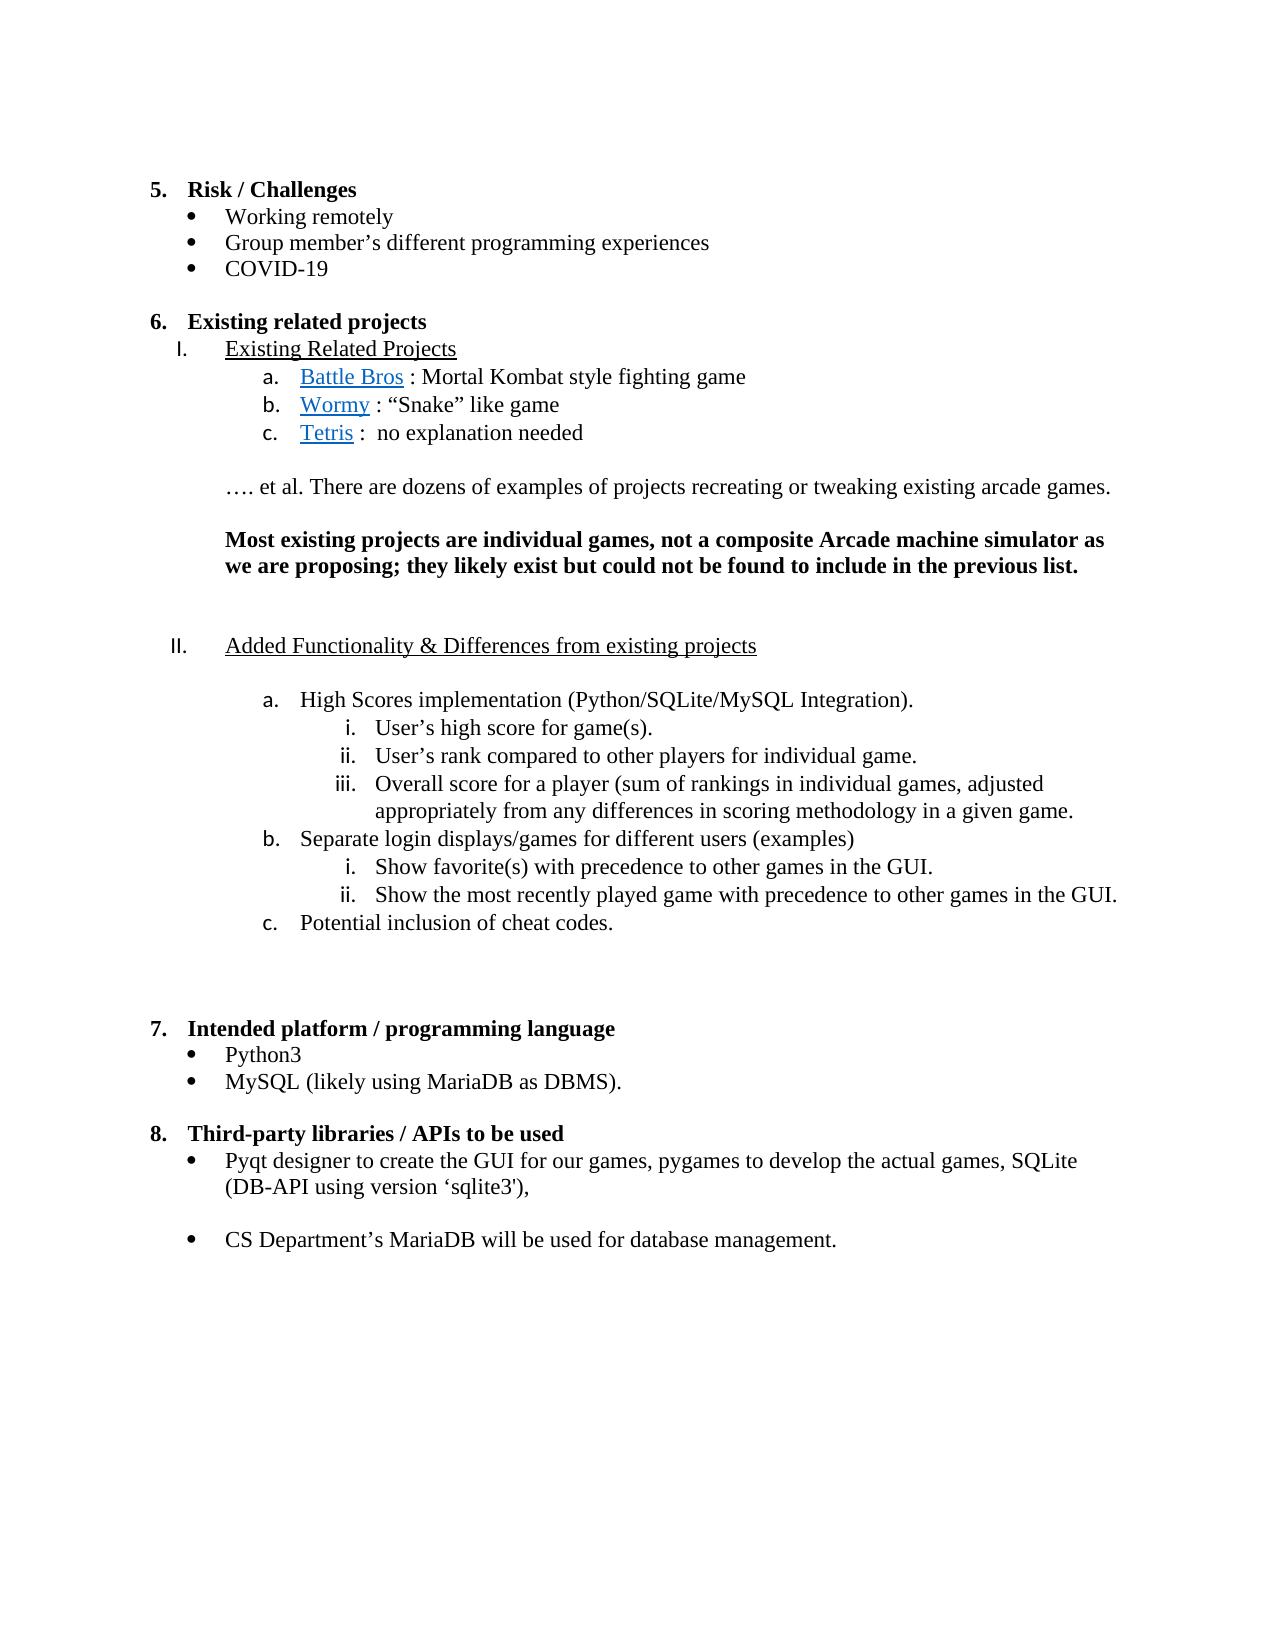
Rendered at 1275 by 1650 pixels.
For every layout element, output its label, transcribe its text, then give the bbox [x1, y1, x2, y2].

list Python3 [187, 1041, 1125, 1068]
list Separate login displays/games for different users (examples) [262, 824, 1125, 852]
list Overall score for a player (sum of rankings in individual games, adjusted appropriately from any differences in scoring methodology in a given game. [356, 769, 1125, 824]
list Existing related projects [150, 308, 1125, 334]
list Potential inclusion of cheat codes. [262, 908, 1125, 936]
list Show favorite(s) with precedence to other games in the GUI. [356, 852, 1125, 880]
text …. et al. There are dozens of examples of projects recreating or tweaking existing arcade games. [225, 473, 1125, 499]
text we are proposing; they likely exist but could not be found to include in the previous list. [225, 552, 1125, 578]
list Working remotely [187, 203, 1125, 229]
list Tetris : no explanation needed [262, 418, 1125, 447]
text Most existing projects are individual games, not a composite Arcade machine simulator as [225, 526, 1125, 552]
list Existing Related Projects [187, 334, 1125, 362]
list Battle Bros : Mortal Kombat style fighting game [262, 362, 1125, 391]
list MySQL (likely using MariaDB as DBMS). [187, 1068, 1125, 1094]
list CS Department’s MariaDB will be used for database management. [187, 1226, 1125, 1252]
list Added Functionality & Differences from existing projects [187, 631, 1125, 659]
list Wormy : “Snake” like game [262, 391, 1125, 418]
list COVID-19 [187, 255, 1125, 282]
list Pyqt designer to create the GUI for our games, pygames to develop the actual games, SQLite (DB-API using version ‘sqlite3'), [187, 1147, 1125, 1199]
list Third-party libraries / APIs to be used [150, 1120, 1125, 1147]
list Risk / Challenges [150, 176, 1125, 203]
list Group member’s different programming experiences [187, 229, 1125, 255]
list User’s high score for game(s). [356, 713, 1125, 741]
list Show the most recently played game with precedence to other games in the GUI. [356, 880, 1125, 908]
list High Scores implementation (Python/SQLite/MySQL Integration). [262, 685, 1125, 713]
list User’s rank compared to other players for individual game. [356, 741, 1125, 769]
list Intended platform / programming language [150, 1015, 1125, 1041]
